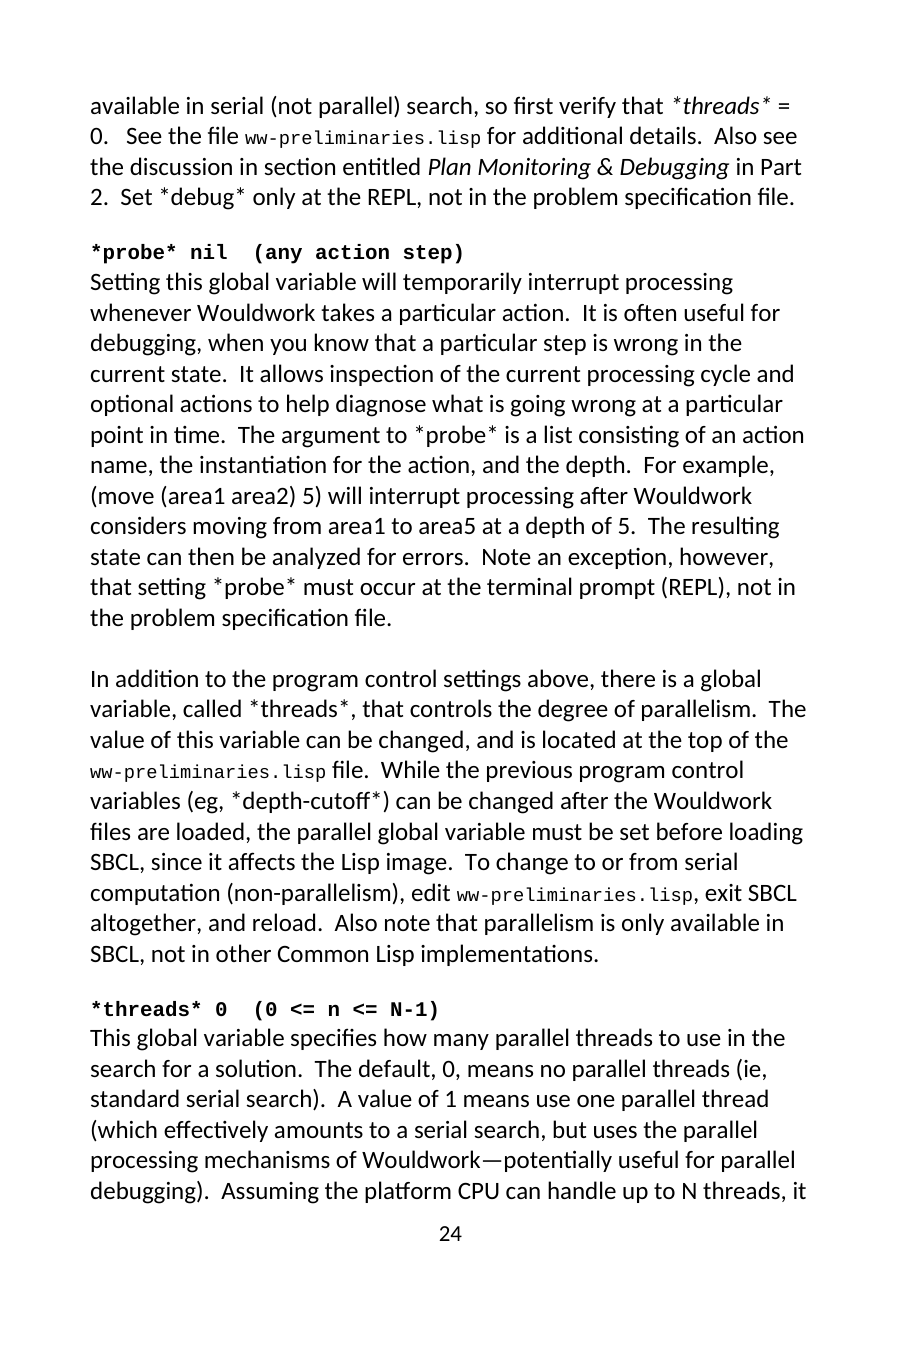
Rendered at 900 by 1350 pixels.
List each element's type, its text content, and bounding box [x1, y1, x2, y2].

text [90, 90, 810, 212]
text *threads* 0 (0 <= n <= N-1) [90, 999, 810, 1022]
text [90, 1022, 810, 1206]
text In addition to the program control settings above, there is a global variable, called *threads*, that controls the degree of parallelism. The value of this variable can be changed, and is located at the top of the ww-preliminaries.lisp file. While the previous program control variables (eg, *depth-cutoff*) can be changed after the Wouldwork files are loaded, the parallel global variable must be set before loading SBCL, since it affects the Lisp image. To change to or from serial computation (non-parallelism), edit ww-preliminaries.lisp, exit SBCL altogether, and reload. Also note that parallelism is only available in SBCL, not in other Common Lisp implementations. [90, 663, 810, 968]
text *probe* nil (any action step) [90, 243, 810, 266]
text Setting this global variable will temporarily interrupt processing whenever Wouldwork takes a particular action. It is often useful for debugging, when you know that a particular step is wrong in the current state. It allows inspection of the current processing cycle and optional actions to help diagnose what is going wrong at a particular point in time. The argument to *probe* is a list consisting of an action name, the instantiation for the action, and the depth. For example, (move (area1 area2) 5) will interrupt processing after Wouldwork considers moving from area1 to area5 at a depth of 5. The resulting state can then be analyzed for errors. Note an exception, however, that setting *probe* must occur at the terminal prompt (REPL), not in the problem specification file. [90, 266, 810, 632]
